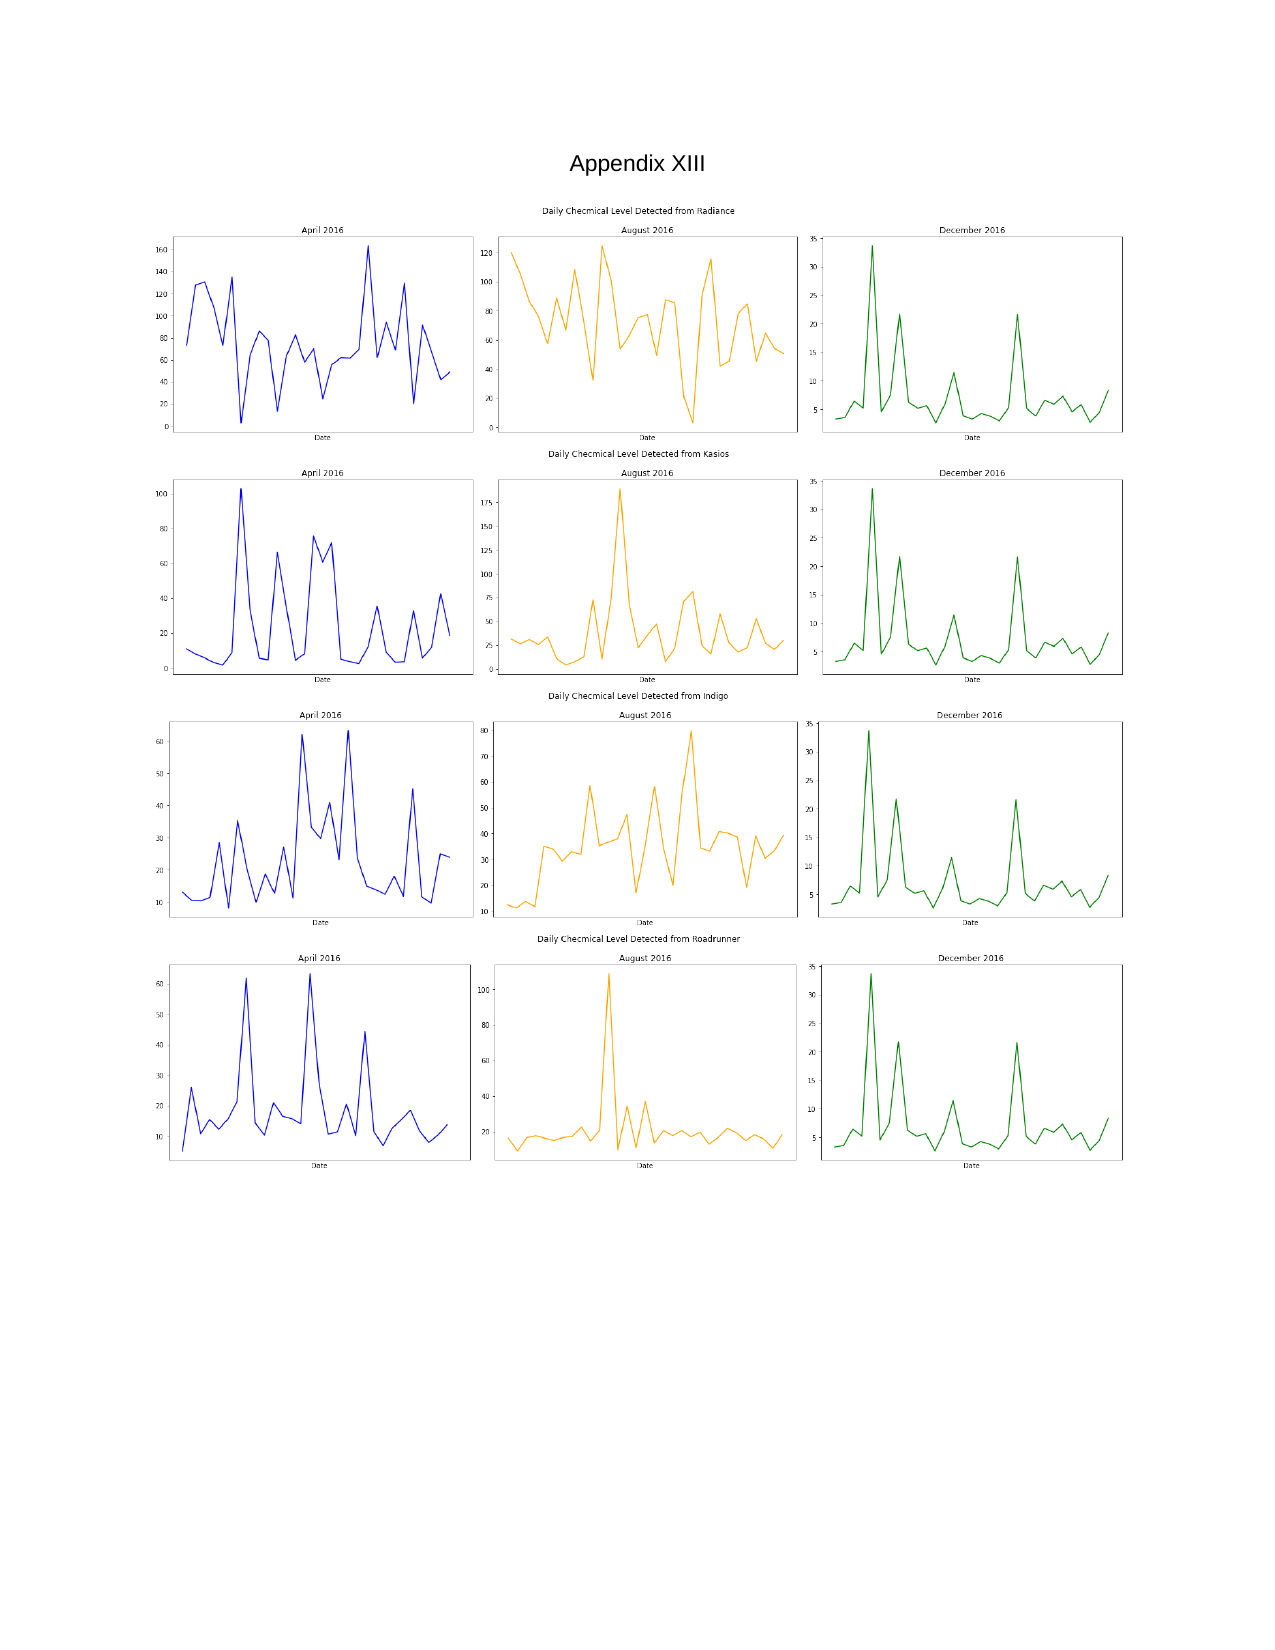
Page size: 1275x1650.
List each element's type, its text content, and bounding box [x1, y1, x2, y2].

text Appendix XIII [150, 150, 1125, 176]
picture [150, 202, 1125, 1174]
